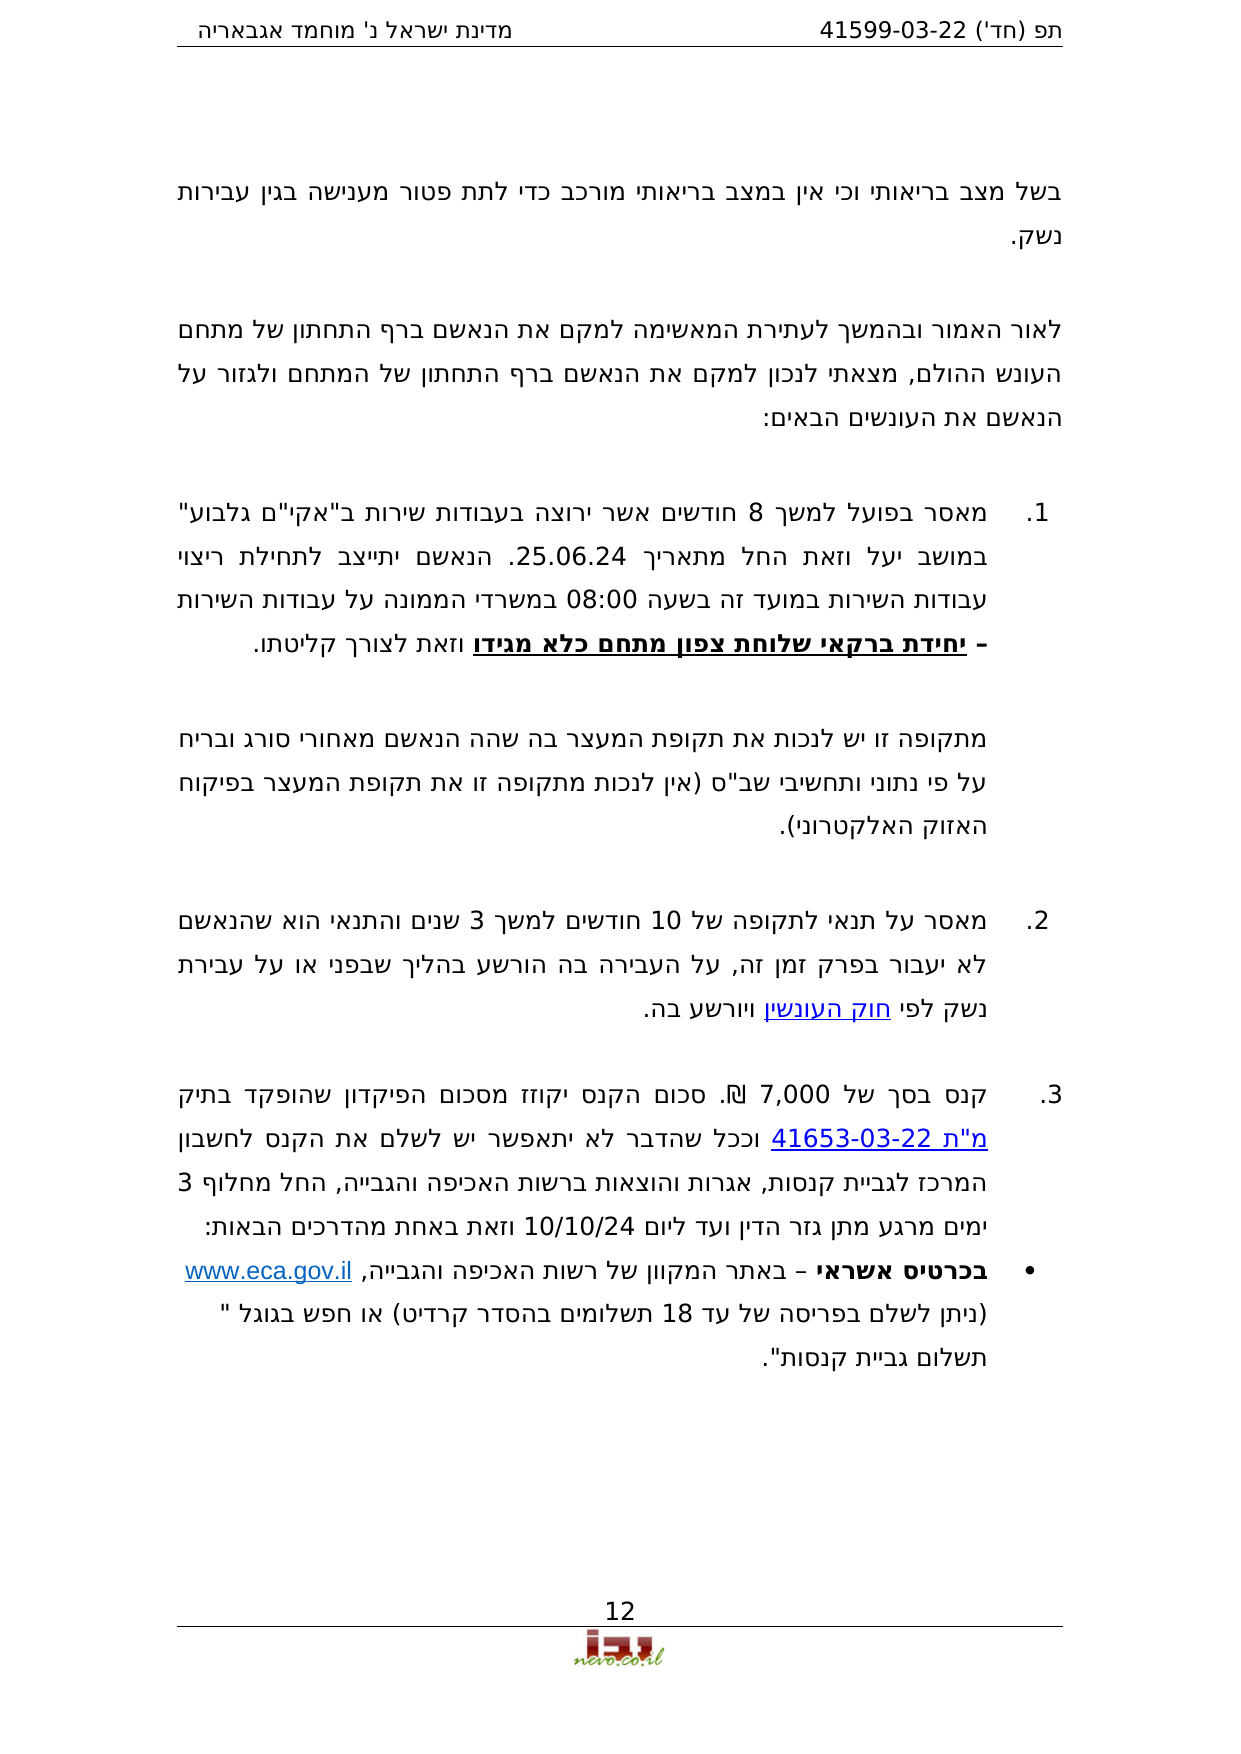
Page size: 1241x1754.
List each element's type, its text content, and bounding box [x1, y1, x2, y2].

picture [574, 1629, 666, 1667]
text מתקופה זו יש לנכות את תקופת המעצר בה שהה הנאשם מאחורי סורג ובריח על פי נתוני ותחשיבי שב"ס (אין לנכות מתקופה זו את תקופת המעצר בפיקוח האזוק האלקטרוני). [177, 724, 988, 841]
text 3. קנס בסך של 7,000 ₪. סכום הקנס יקוזז מסכום הפיקדון שהופקד בתיק מ"ת 41653-03-22 וככל שהדבר לא יתאפשר יש לשלם את הקנס לחשבון המרכז לגביית קנסות, אגרות והוצאות ברשות האכיפה והגבייה, החל מחלוף 3 ימים מרגע מתן גזר הדין ועד ליום 10/10/24 וזאת באחת מהדרכים הבאות: [177, 1081, 1063, 1241]
text לאור האמור ובהמשך לעתירת המאשימה למקם את הנאשם ברף התחתון של מתחם העונש ההולם, מצאתי לנכון למקם את הנאשם ברף התחתון של המתחם ולגזור על הנאשם את העונשים הבאים: [177, 316, 1063, 432]
list מאסר על תנאי לתקופה של 10 חודשים למשך 3 שנים והתנאי הוא שהנאשם לא יעבור בפרק זמן זה, על העבירה בה הורשע בהליך שבפני או על עבירת נשק לפי חוק העונשין ויורשע בה. [177, 906, 1026, 1023]
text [177, 177, 1063, 250]
list בכרטיס אשראי – באתר המקוון של רשות האכיפה והגבייה, www.eca.gov.il (ניתן לשלם בפריסה של עד 18 תשלומים בהסדר קרדיט) או חפש בגוגל " תשלום גביית קנסות". [177, 1256, 1026, 1373]
list מאסר בפועל למשך 8 חודשים אשר ירוצה בעבודות שירות ב"אקי"ם גלבוע" במושב יעל וזאת החל מתאריך 25.06.24. הנאשם יתייצב לתחילת ריצוי עבודות השירות במועד זה בשעה 08:00 במשרדי הממונה על עבודות השירות – יחידת ברקאי שלוחת צפון מתחם כלא מגידו וזאת לצורך קליטתו. [177, 498, 1026, 658]
